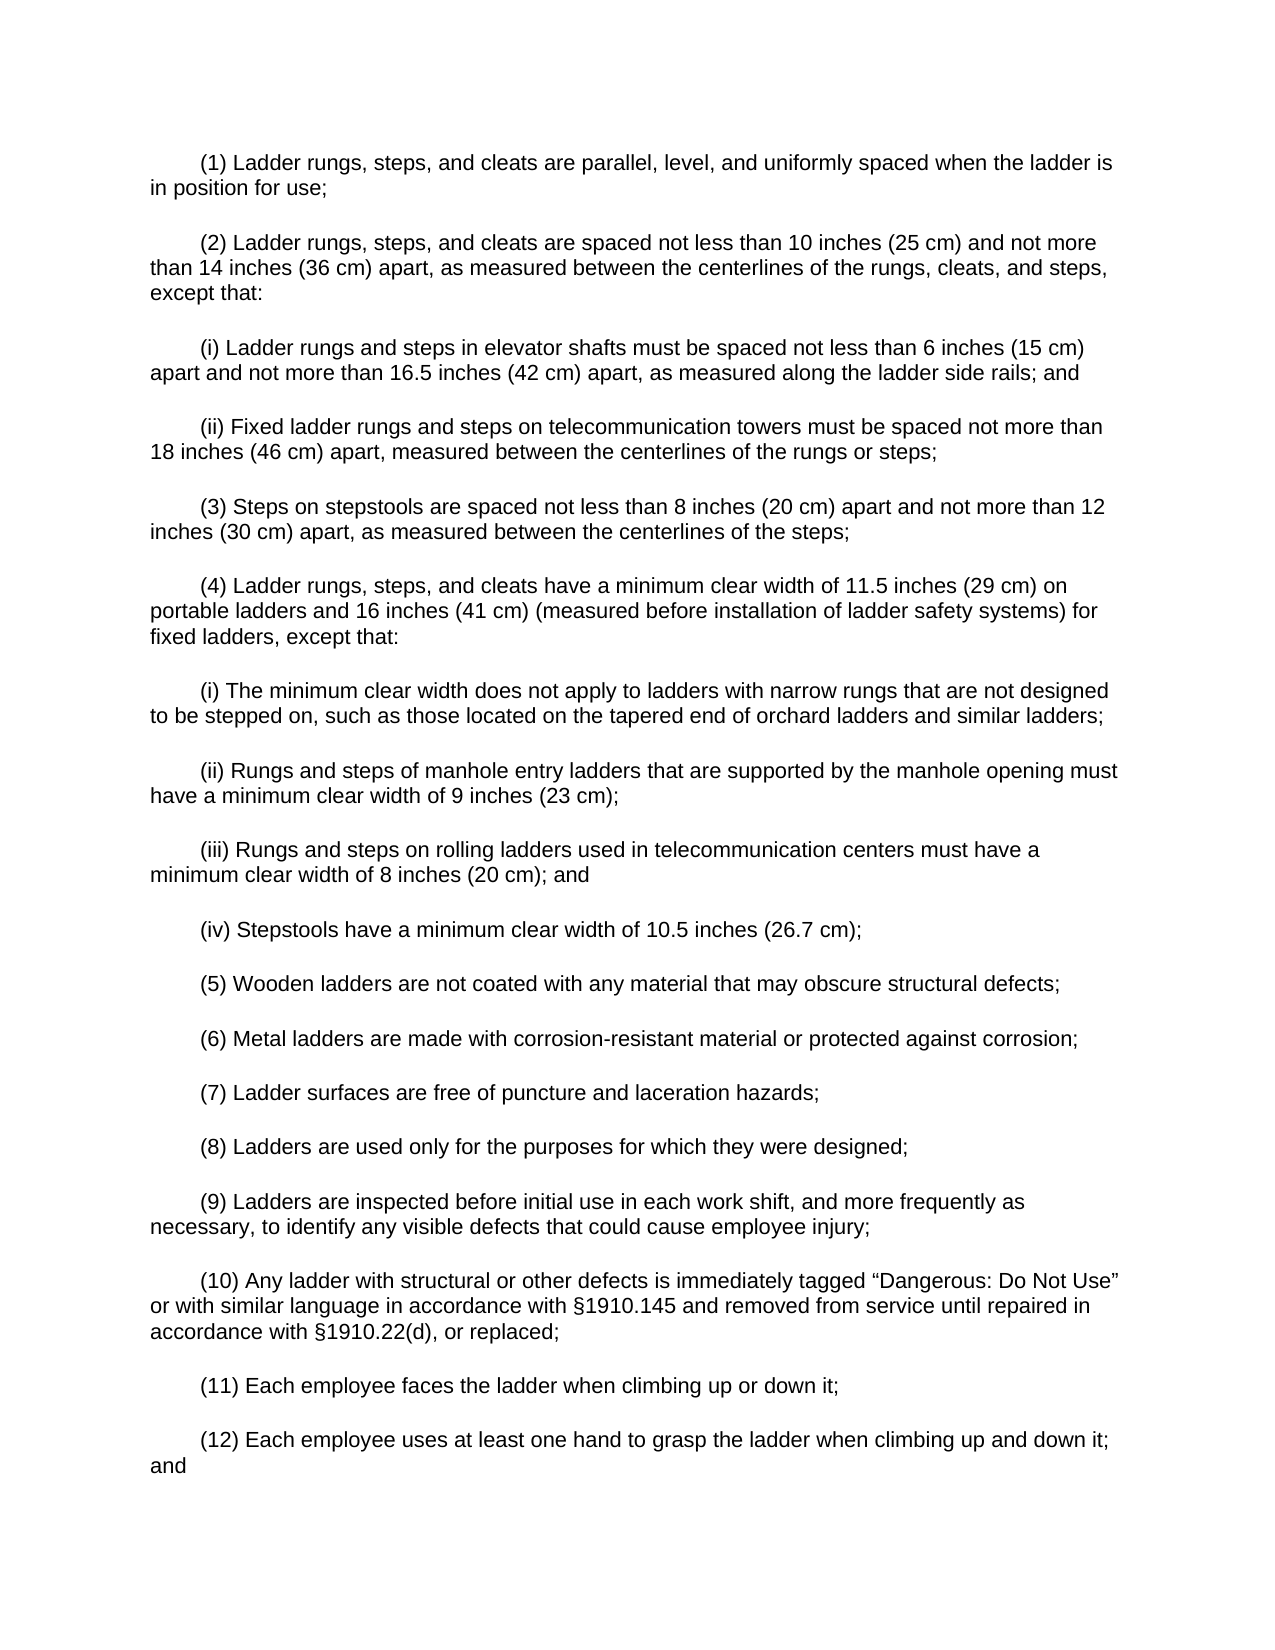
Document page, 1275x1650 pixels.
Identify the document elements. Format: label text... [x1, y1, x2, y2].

text (4) Ladder rungs, steps, and cleats have a minimum clear width of 11.5 inches (29 cm) on portable ladders and 16 inches (41 cm) (measured before installation of ladder safety systems) for fixed ladders, except that: [150, 573, 1125, 649]
text (7) Ladder surfaces are free of puncture and laceration hazards; [150, 1080, 1125, 1105]
text (6) Metal ladders are made with corrosion-resistant material or protected against corrosion; [150, 1025, 1125, 1051]
text (ii) Rungs and steps of manhole entry ladders that are supported by the manhole opening must have a minimum clear width of 9 inches (23 cm); [150, 757, 1125, 808]
text (1) Ladder rungs, steps, and cleats are parallel, level, and uniformly spaced when the ladder is in position for use; [150, 150, 1125, 200]
text (5) Wooden ladders are not coated with any material that may obscure structural defects; [150, 971, 1125, 996]
text (11) Each employee faces the ladder when climbing up or down it; [150, 1373, 1125, 1398]
text (10) Any ladder with structural or other defects is immediately tagged “Dangerous: Do Not Use” or with similar language in accordance with §1910.145 and removed from service until repaired in accordance with §1910.22(d), or replaced; [150, 1268, 1125, 1344]
text (iv) Stepstools have a minimum clear width of 10.5 inches (26.7 cm); [150, 917, 1125, 942]
text (ii) Fixed ladder rungs and steps on telecommunication towers must be spaced not more than 18 inches (46 cm) apart, measured between the centerlines of the rungs or steps; [150, 414, 1125, 464]
text (8) Ladders are used only for the purposes for which they were designed; [150, 1134, 1125, 1159]
text (i) Ladder rungs and steps in elevator shafts must be spaced not less than 6 inches (15 cm) apart and not more than 16.5 inches (42 cm) apart, as measured along the ladder side rails; and [150, 334, 1125, 385]
text (3) Steps on stepstools are spaced not less than 8 inches (20 cm) apart and not more than 12 inches (30 cm) apart, as measured between the centerlines of the steps; [150, 493, 1125, 544]
text (2) Ladder rungs, steps, and cleats are spaced not less than 10 inches (25 cm) and not more than 14 inches (36 cm) apart, as measured between the centerlines of the rungs, cleats, and steps, except that: [150, 229, 1125, 305]
text (i) The minimum clear width does not apply to ladders with narrow rungs that are not designed to be stepped on, such as those located on the tapered end of orchard ladders and similar ladders; [150, 678, 1125, 728]
text (iii) Rungs and steps on rolling ladders used in telecommunication centers must have a minimum clear width of 8 inches (20 cm); and [150, 837, 1125, 887]
text (9) Ladders are inspected before initial use in each work shift, and more frequently as necessary, to identify any visible defects that could cause employee injury; [150, 1188, 1125, 1239]
text (12) Each employee uses at least one hand to grasp the ladder when climbing up and down it; and [150, 1427, 1125, 1478]
